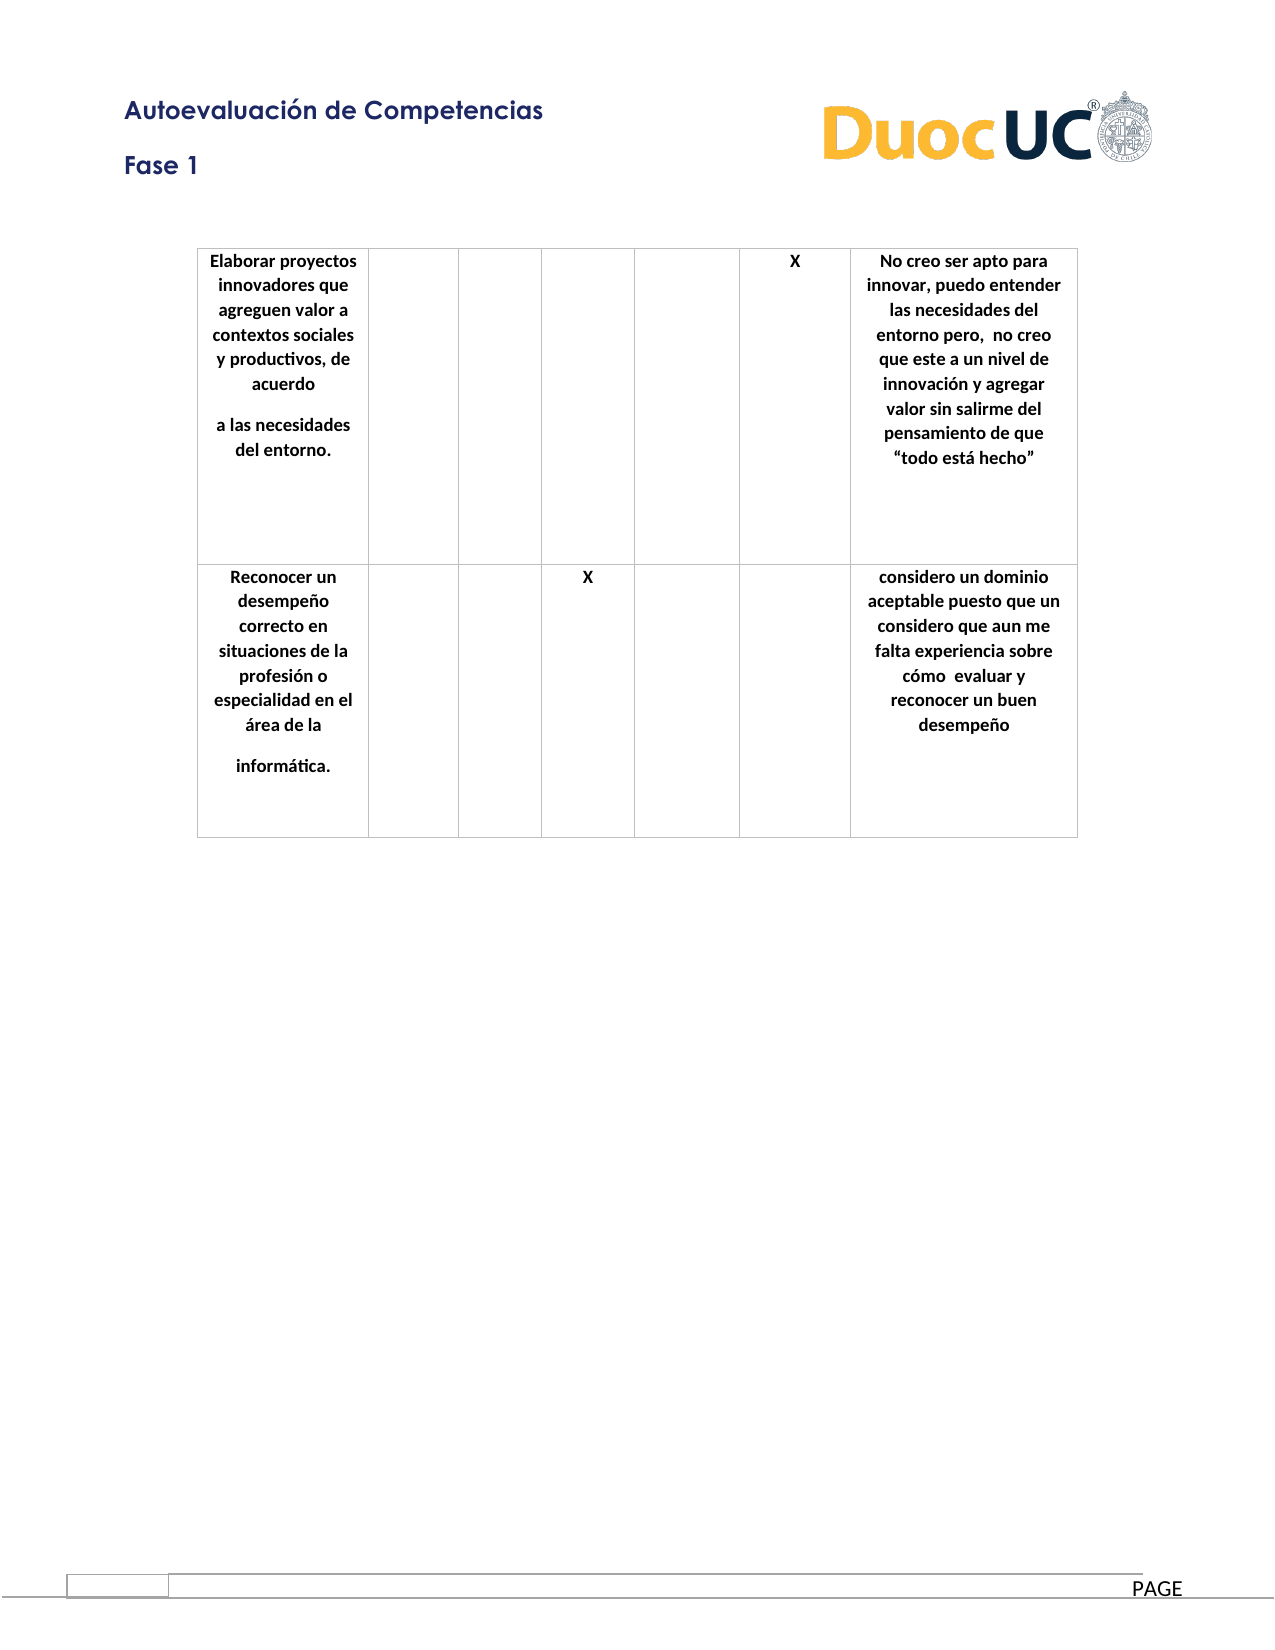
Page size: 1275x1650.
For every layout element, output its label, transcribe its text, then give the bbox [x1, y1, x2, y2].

table_cell [459, 249, 541, 564]
table_cell [369, 565, 458, 837]
table_cell [740, 565, 850, 837]
table_cell [459, 565, 541, 837]
table_cell X [542, 565, 634, 837]
table_cell [635, 249, 739, 564]
picture [824, 91, 1152, 162]
table_cell [635, 565, 739, 837]
table_cell [542, 249, 634, 564]
table_cell X [740, 249, 850, 564]
table_cell considero un dominio aceptable puesto que un considero que aun me falta experiencia sobre cómo evaluar y reconocer un buen desempeño [851, 565, 1077, 837]
table_cell [369, 249, 458, 564]
table_cell Reconocer un desempeño correcto en situaciones de la profesión o especialidad en el área de la informática. [198, 565, 368, 837]
table_cell Elaborar proyectos innovadores que agreguen valor a contextos sociales y productivos, de acuerdo a las necesidades del entorno. [198, 249, 368, 564]
table_cell No creo ser apto para innovar, puedo entender las necesidades del entorno pero, no creo que este a un nivel de innovación y agregar valor sin salirme del pensamiento de que “todo está hecho” [851, 249, 1077, 564]
